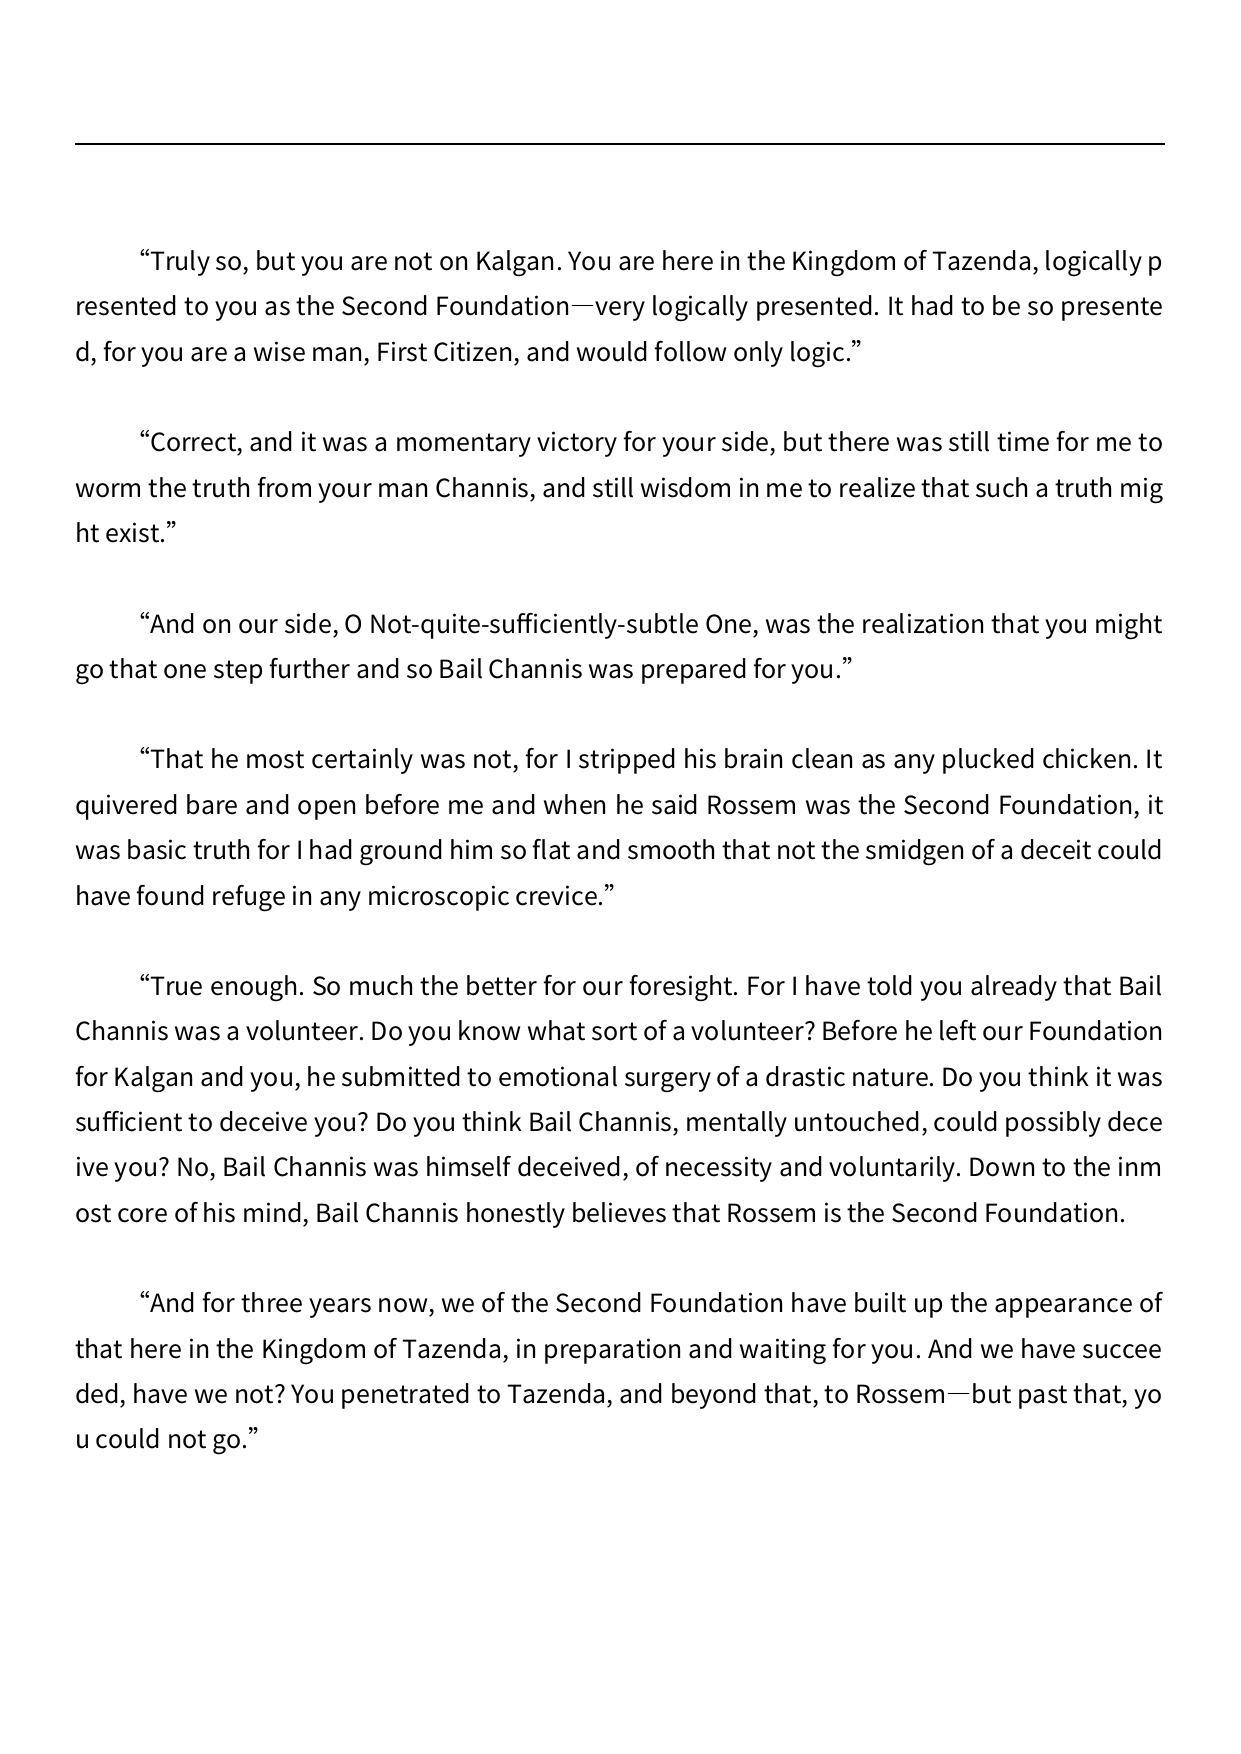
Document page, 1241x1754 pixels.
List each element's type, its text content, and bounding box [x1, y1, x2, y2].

text “True enough. So much the better for our foresight. For I have told you already that Bail Channis was a volunteer. Do you know what sort of a volunteer? Before he left our Foundation for Kalgan and you, he submitted to emotional surgery of a drastic nature. Do you think it was sufficient to deceive you? Do you think Bail Channis, mentally untouched, could possibly deceive you? No, Bail Channis was himself deceived, of necessity and voluntarily. Down to the inmost core of his mind, Bail Channis honestly believes that Rossem is the Second Foundation. [75, 962, 1165, 1234]
text “Truly so, but you are not on Kalgan. You are here in the Kingdom of Tazenda, logically presented to you as the Second Foundation—very logically presented. It had to be so presented, for you are a wise man, First Citizen, and would follow only logic.” [75, 237, 1165, 373]
text “And for three years now, we of the Second Foundation have built up the appearance of that here in the Kingdom of Tazenda, in preparation and waiting for you. And we have succeeded, have we not? You penetrated to Tazenda, and beyond that, to Rossem—but past that, you could not go.” [75, 1279, 1165, 1461]
text “That he most certainly was not, for I stripped his brain clean as any plucked chicken. It quivered bare and open before me and when he said Rossem was the Second Foundation, it was basic truth for I had ground him so flat and smooth that not the smidgen of a deceit could have found refuge in any microscopic crevice.” [75, 736, 1165, 917]
text “Correct, and it was a momentary victory for your side, but there was still time for me to worm the truth from your man Channis, and still wisdom in me to realize that such a truth might exist.” [75, 418, 1165, 554]
text “And on our side, O Not-quite-sufficiently-subtle One, was the realization that you might go that one step further and so Bail Channis was prepared for you.” [75, 599, 1165, 690]
